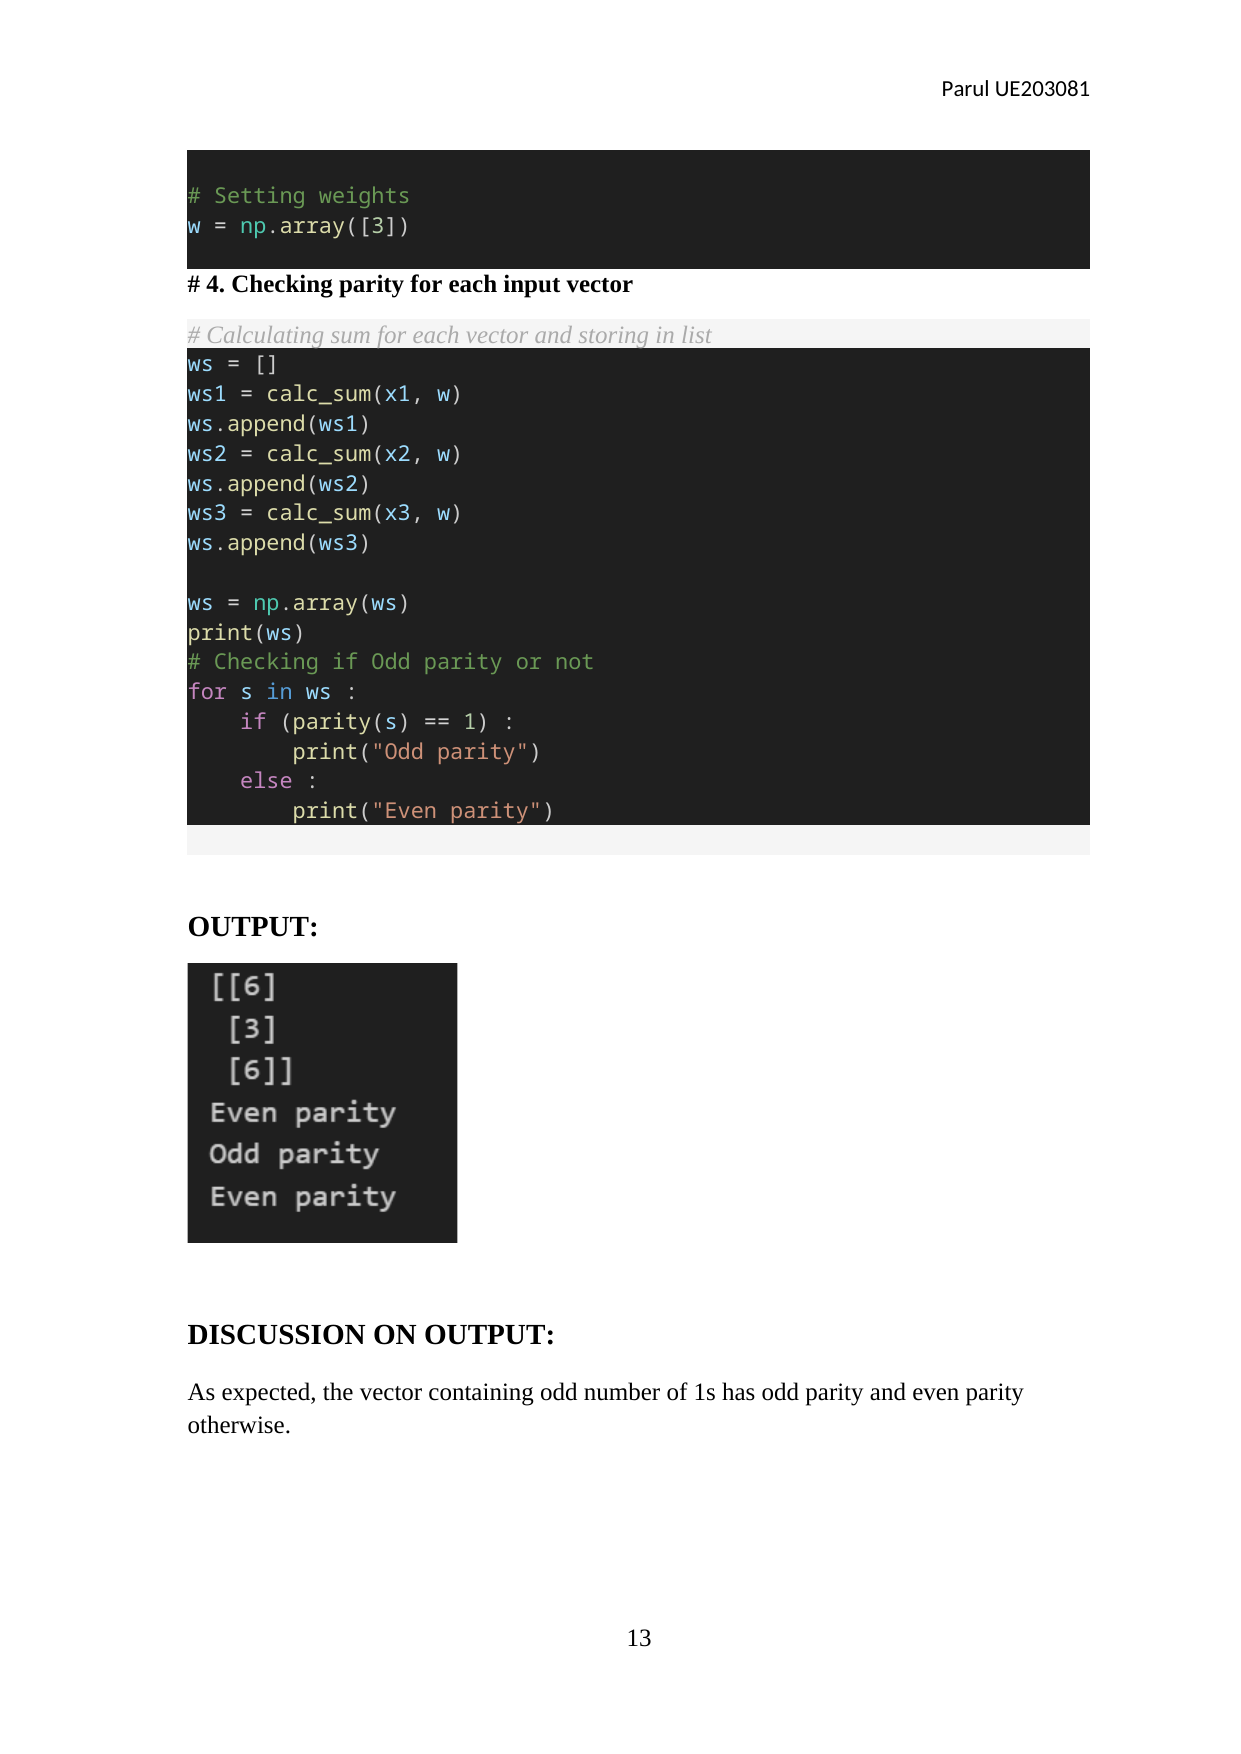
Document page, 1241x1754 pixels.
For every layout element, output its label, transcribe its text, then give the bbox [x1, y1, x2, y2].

text ws2 = calc_sum(x2, w) [187, 438, 1090, 468]
text # Calculating sum for each vector and storing in list [187, 319, 1090, 348]
text print("Even parity") [187, 795, 1090, 825]
text ws1 = calc_sum(x1, w) [187, 378, 1090, 408]
text ws.append(ws3) [187, 527, 1090, 557]
text # Checking if Odd parity or not [187, 646, 1090, 676]
text w = np.array([3]) [187, 209, 1090, 239]
text if (parity(s) == 1) : [187, 706, 1090, 736]
text ws.append(ws1) [187, 408, 1090, 438]
text ws = np.array(ws) [187, 587, 1090, 617]
text # Setting weights [187, 180, 1090, 209]
picture [187, 963, 458, 1243]
text # 4. Checking parity for each input vector [187, 269, 1090, 298]
text As expected, the vector containing odd number of 1s has odd parity and even parity otherwise. [187, 1377, 1090, 1439]
text OUTPUT: [187, 909, 1090, 943]
text else : [187, 766, 1090, 795]
text print("Odd parity") [187, 736, 1090, 766]
text ws3 = calc_sum(x3, w) [187, 497, 1090, 527]
text for s in ws : [187, 676, 1090, 706]
text DISCUSSION ON OUTPUT: [187, 1317, 1090, 1351]
text ws.append(ws2) [187, 468, 1090, 497]
text print(ws) [187, 617, 1090, 646]
text ws = [] [187, 348, 1090, 378]
